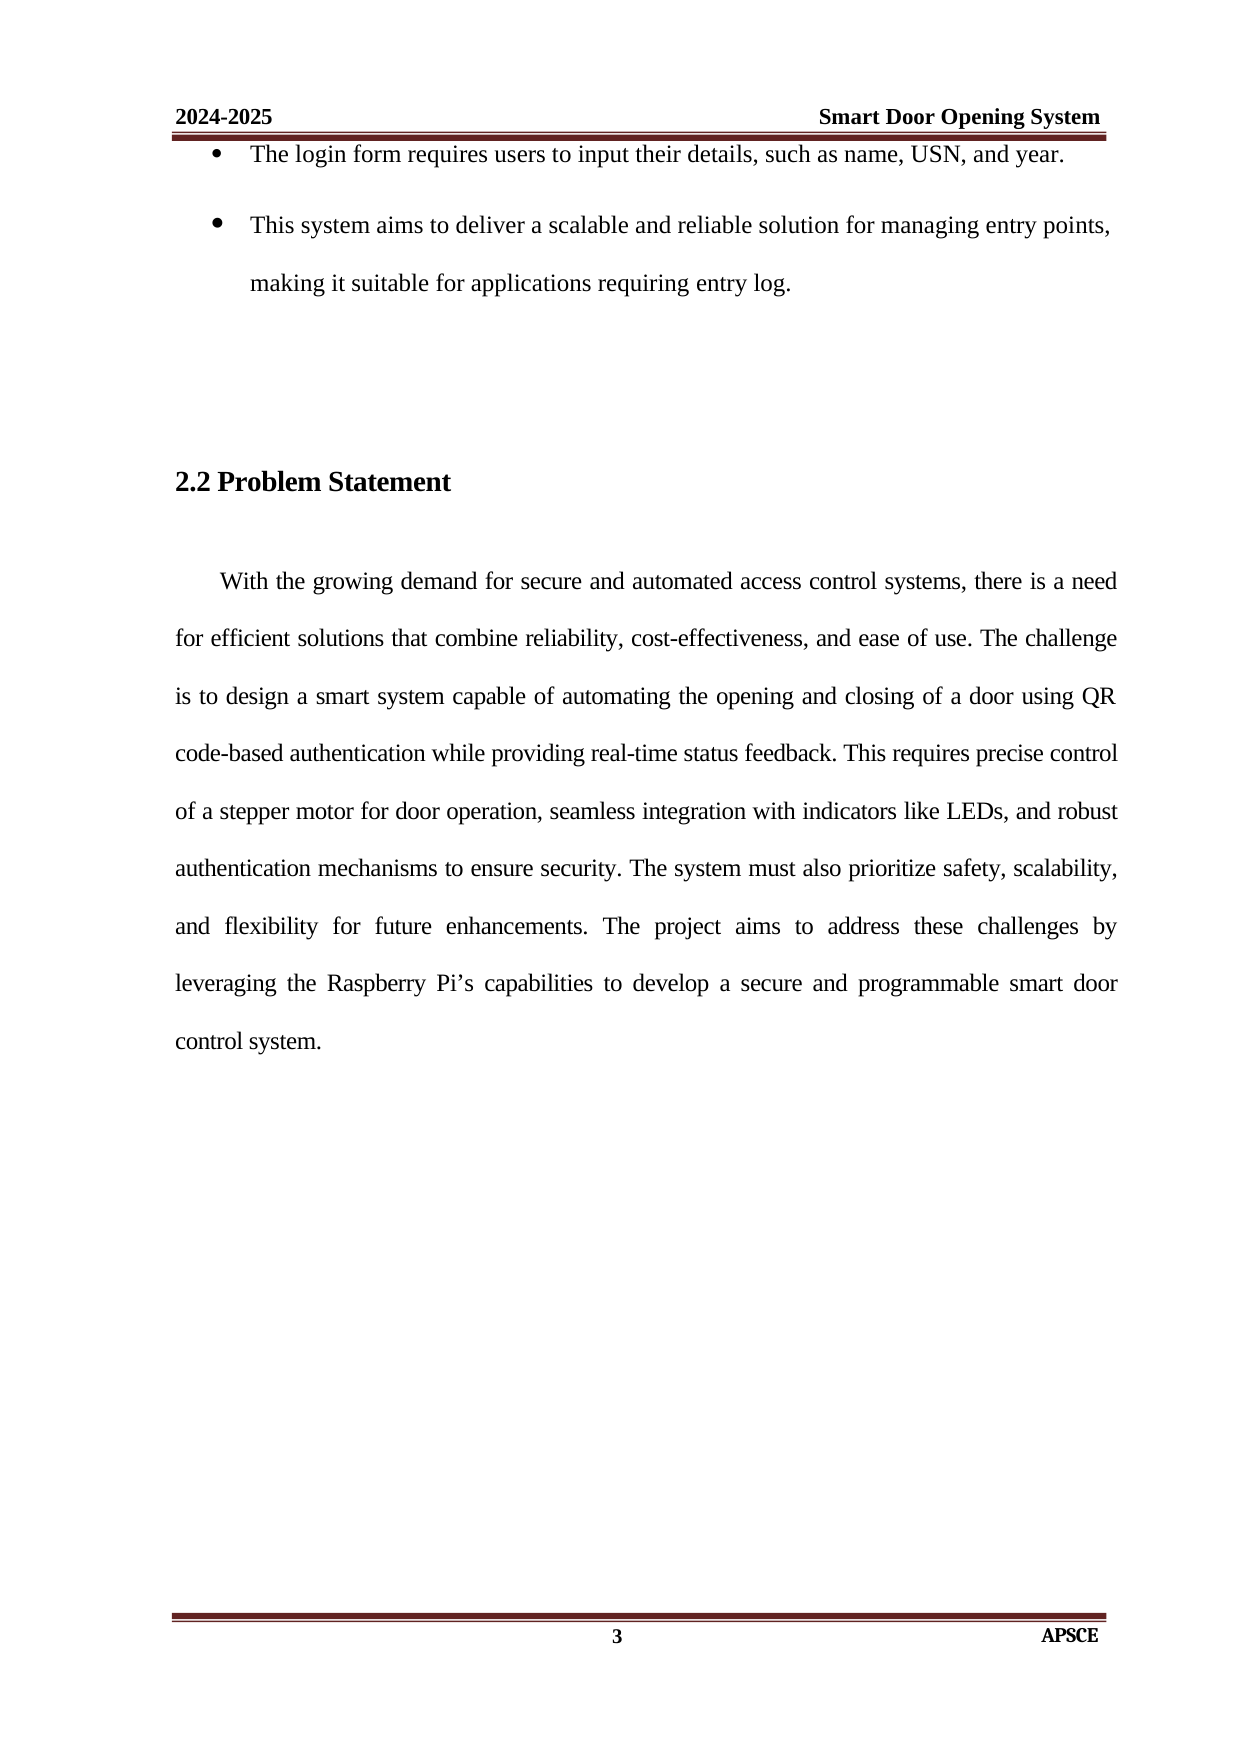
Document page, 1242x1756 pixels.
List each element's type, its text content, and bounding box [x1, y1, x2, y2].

subtitle This system aims to deliver a scalable and reliable solution for managing entry points, making it suitable for applications requiring entry log. [212, 210, 1119, 297]
subtitle The login form requires users to input their details, such as name, USN, and year. [212, 139, 1119, 168]
subtitle With the growing demand for secure and automated access control systems, there is a need for efficient solutions that combine reliability, cost-effectiveness, and ease of use. The challenge is to design a smart system capable of automating the opening and closing of a door using QR code-based authentication while providing real-time status feedback. This requires precise control of a stepper motor for door operation, seamless integration with indicators like LEDs, and robust authentication mechanisms to ensure security. The system must also prioritize safety, scalability, and flexibility for future enhancements. The project aims to address these challenges by leveraging the Raspberry Pi’s capabilities to develop a secure and programmable smart door control system. [175, 566, 1119, 1055]
subtitle 2.2 Problem Statement [175, 464, 1119, 498]
